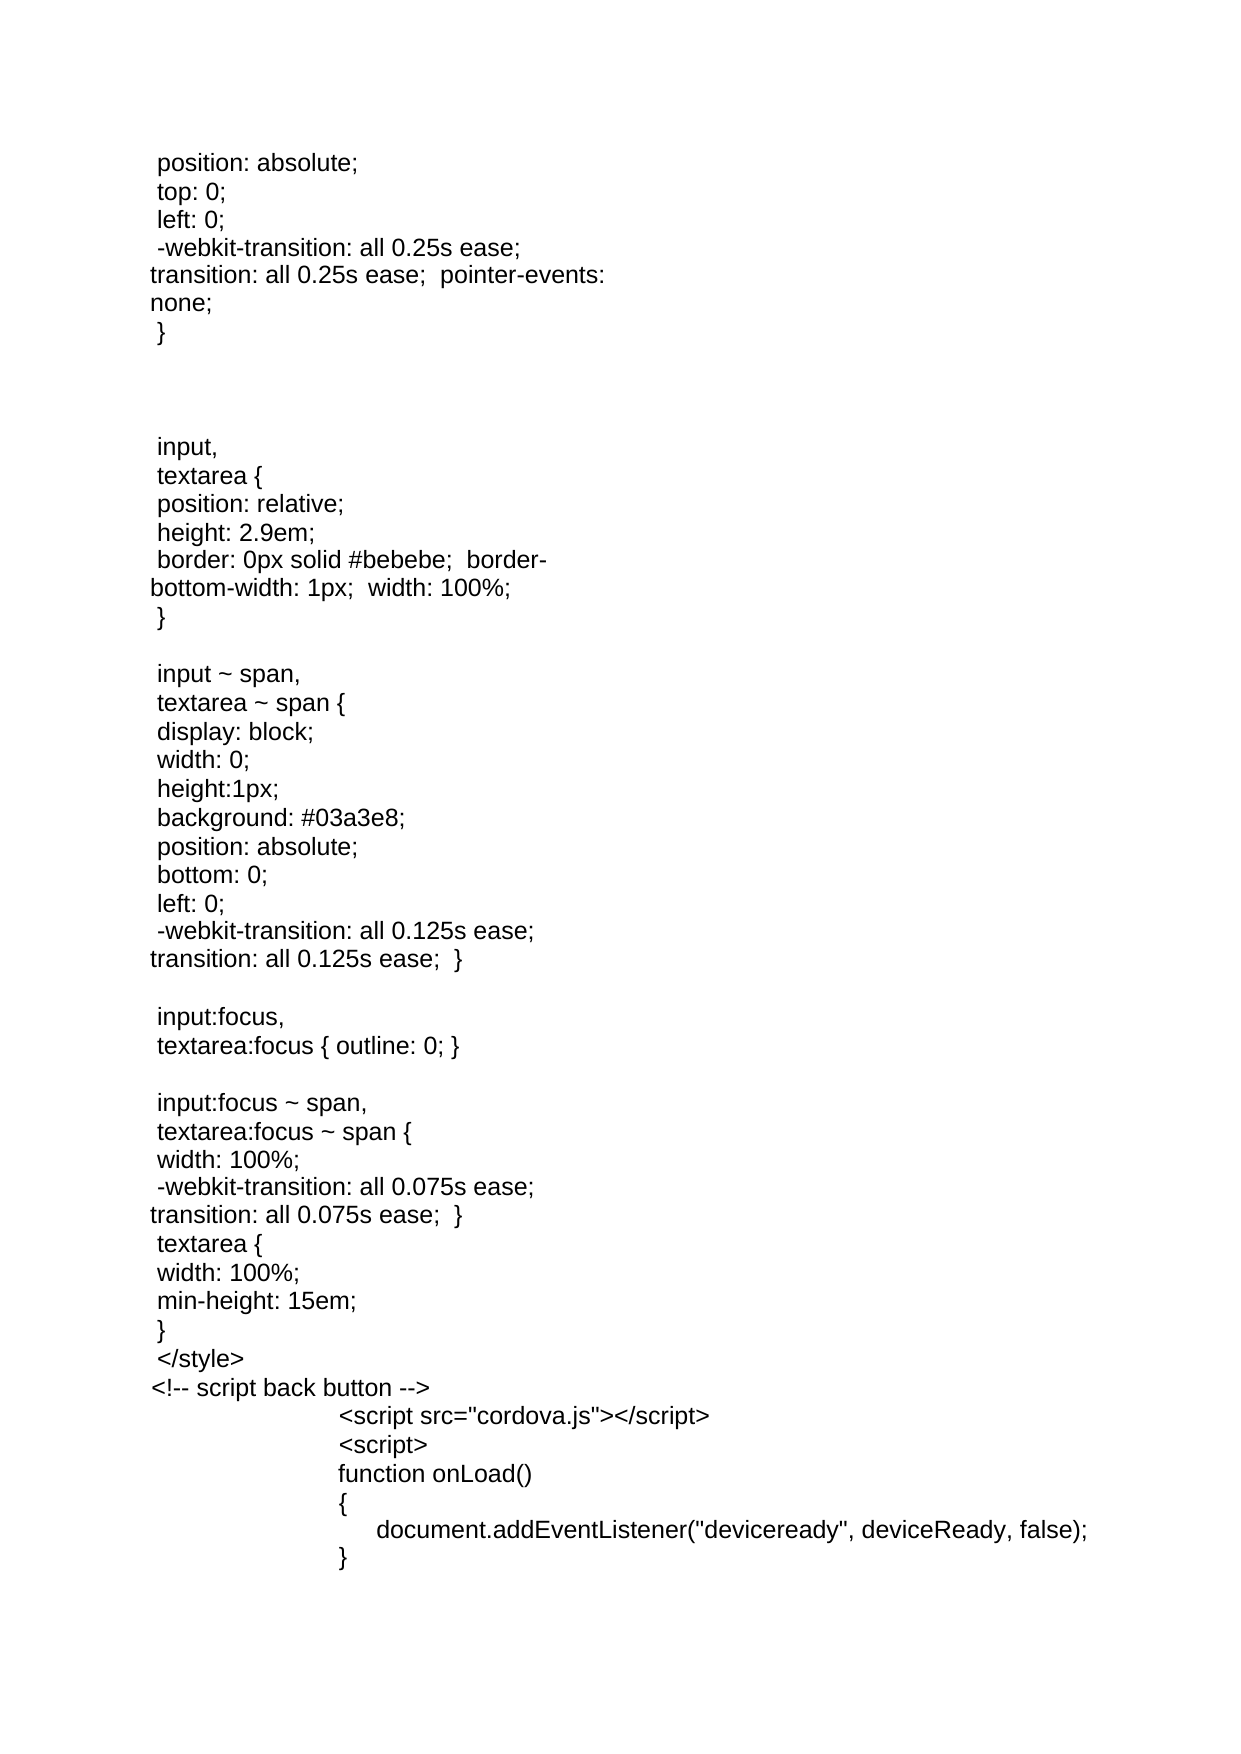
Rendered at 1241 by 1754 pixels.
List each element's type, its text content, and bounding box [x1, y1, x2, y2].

text -webkit-transition: all 0.075s ease; transition: all 0.075s ease; } [150, 1174, 640, 1229]
text textarea:focus { outline: 0; } [150, 1031, 1099, 1060]
text -webkit-transition: all 0.25s ease; transition: all 0.25s ease; pointer-events: none; [150, 234, 626, 317]
text position: absolute; [150, 832, 1099, 860]
text input, [150, 432, 1099, 461]
text textarea { [150, 461, 1099, 489]
text width: 0; [150, 745, 1099, 774]
text background: #03a3e8; [150, 803, 1099, 832]
text input:focus, [150, 1002, 1099, 1031]
text position: absolute; [150, 148, 1099, 177]
text left: 0; [150, 889, 1099, 918]
text textarea { [150, 1229, 1099, 1257]
text width: 100%; [150, 1257, 1099, 1286]
text <script src="cordova.js"></script> [339, 1401, 1099, 1430]
text display: block; [150, 717, 1099, 745]
text } [150, 1315, 1099, 1344]
text width: 100%; [150, 1145, 1099, 1174]
text document.addEventListener("deviceready", deviceReady, false); } [339, 1516, 1089, 1571]
text left: 0; [150, 205, 1099, 234]
text height:1px; [150, 774, 1099, 803]
text min-height: 15em; [150, 1286, 1099, 1315]
text <script> [339, 1430, 1099, 1459]
text { [339, 1487, 1099, 1516]
text border: 0px solid #bebebe; border-bottom-width: 1px; width: 100%; [150, 547, 558, 602]
text position: relative; [150, 489, 1099, 518]
text bottom: 0; [150, 860, 1099, 889]
text height: 2.9em; [150, 518, 1099, 547]
text } [150, 602, 1099, 631]
text textarea:focus ~ span { [150, 1117, 1099, 1145]
text </style> [150, 1344, 1099, 1372]
text function onLoad() [338, 1459, 1099, 1487]
text input ~ span, [150, 659, 1099, 688]
text -webkit-transition: all 0.125s ease; transition: all 0.125s ease; } [150, 918, 640, 972]
text input:focus ~ span, [150, 1088, 1099, 1117]
text textarea ~ span { [150, 688, 1099, 717]
text } [150, 317, 1099, 346]
text <!-- script back button --> [151, 1372, 1099, 1401]
text top: 0; [150, 177, 1099, 205]
